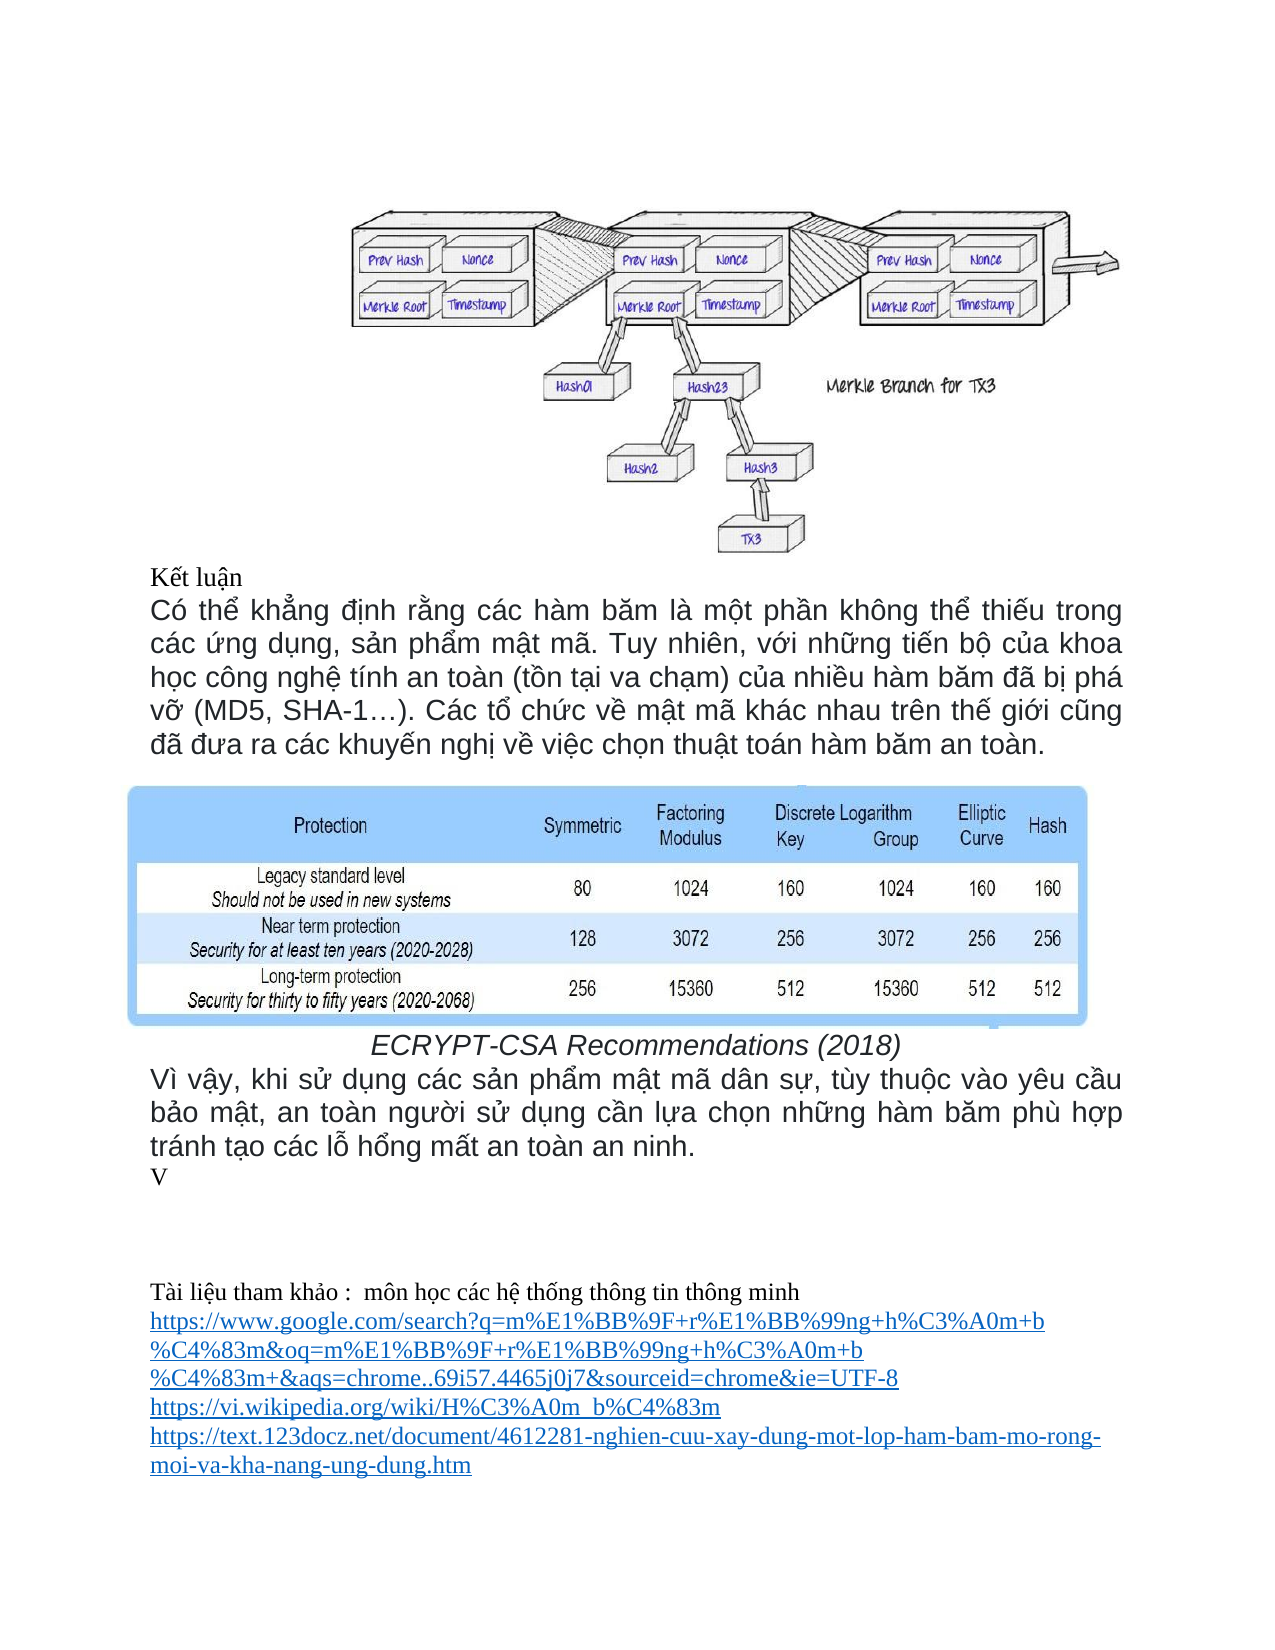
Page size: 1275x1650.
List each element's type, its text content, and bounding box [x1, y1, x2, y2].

text Tài liệu tham khảo : môn học các hệ thống thông tin thông minh [150, 1277, 1125, 1306]
text https://vi.wikipedia.org/wiki/H%C3%A0m_b%C4%83m [150, 1392, 1125, 1421]
text https://www.google.com/search?q=m%E1%BB%9F+r%E1%BB%99ng+h%C3%A0m+b%C4%83m&oq=m%E1%BB%9F+r%E1%BB%99ng+h%C3%A0m+b%C4%83m+&aqs=chrome..69i57.4465j0j7&sourceid=chrome&ie=UTF-8 [150, 1306, 1125, 1392]
picture [343, 200, 1125, 562]
text V [150, 1162, 1125, 1191]
text Vì vậy, khi sử dụng các sản phẩm mật mã dân sự, tùy thuộc vào yêu cầu bảo mật, an toàn người sử dụng cần lựa chọn những hàm băm phù hợp tránh tạo các lỗ hổng mất an toàn an ninh. [150, 1062, 1125, 1162]
text Có thể khẳng định rằng các hàm băm là một phần không thể thiếu trong các ứng dụng, sản phẩm mật mã. Tuy nhiên, với những tiến bộ của khoa học công nghệ tính an toàn (tồn tại va chạm) của nhiều hàm băm đã bị phá vỡ (MD5, SHA-1…). Các tổ chức về mật mã khác nhau trên thế giới cũng đã đưa ra các khuyến nghị về việc chọn thuật toán hàm băm an toàn. [150, 593, 1125, 760]
text https://text.123docz.net/document/4612281-nghien-cuu-xay-dung-mot-lop-ham-bam-mo-rong-moi-va-kha-nang-ung-dung.htm [150, 1421, 1125, 1478]
picture [120, 785, 1095, 1029]
text ECRYPT-CSA Recommendations (2018) [150, 1028, 1125, 1062]
